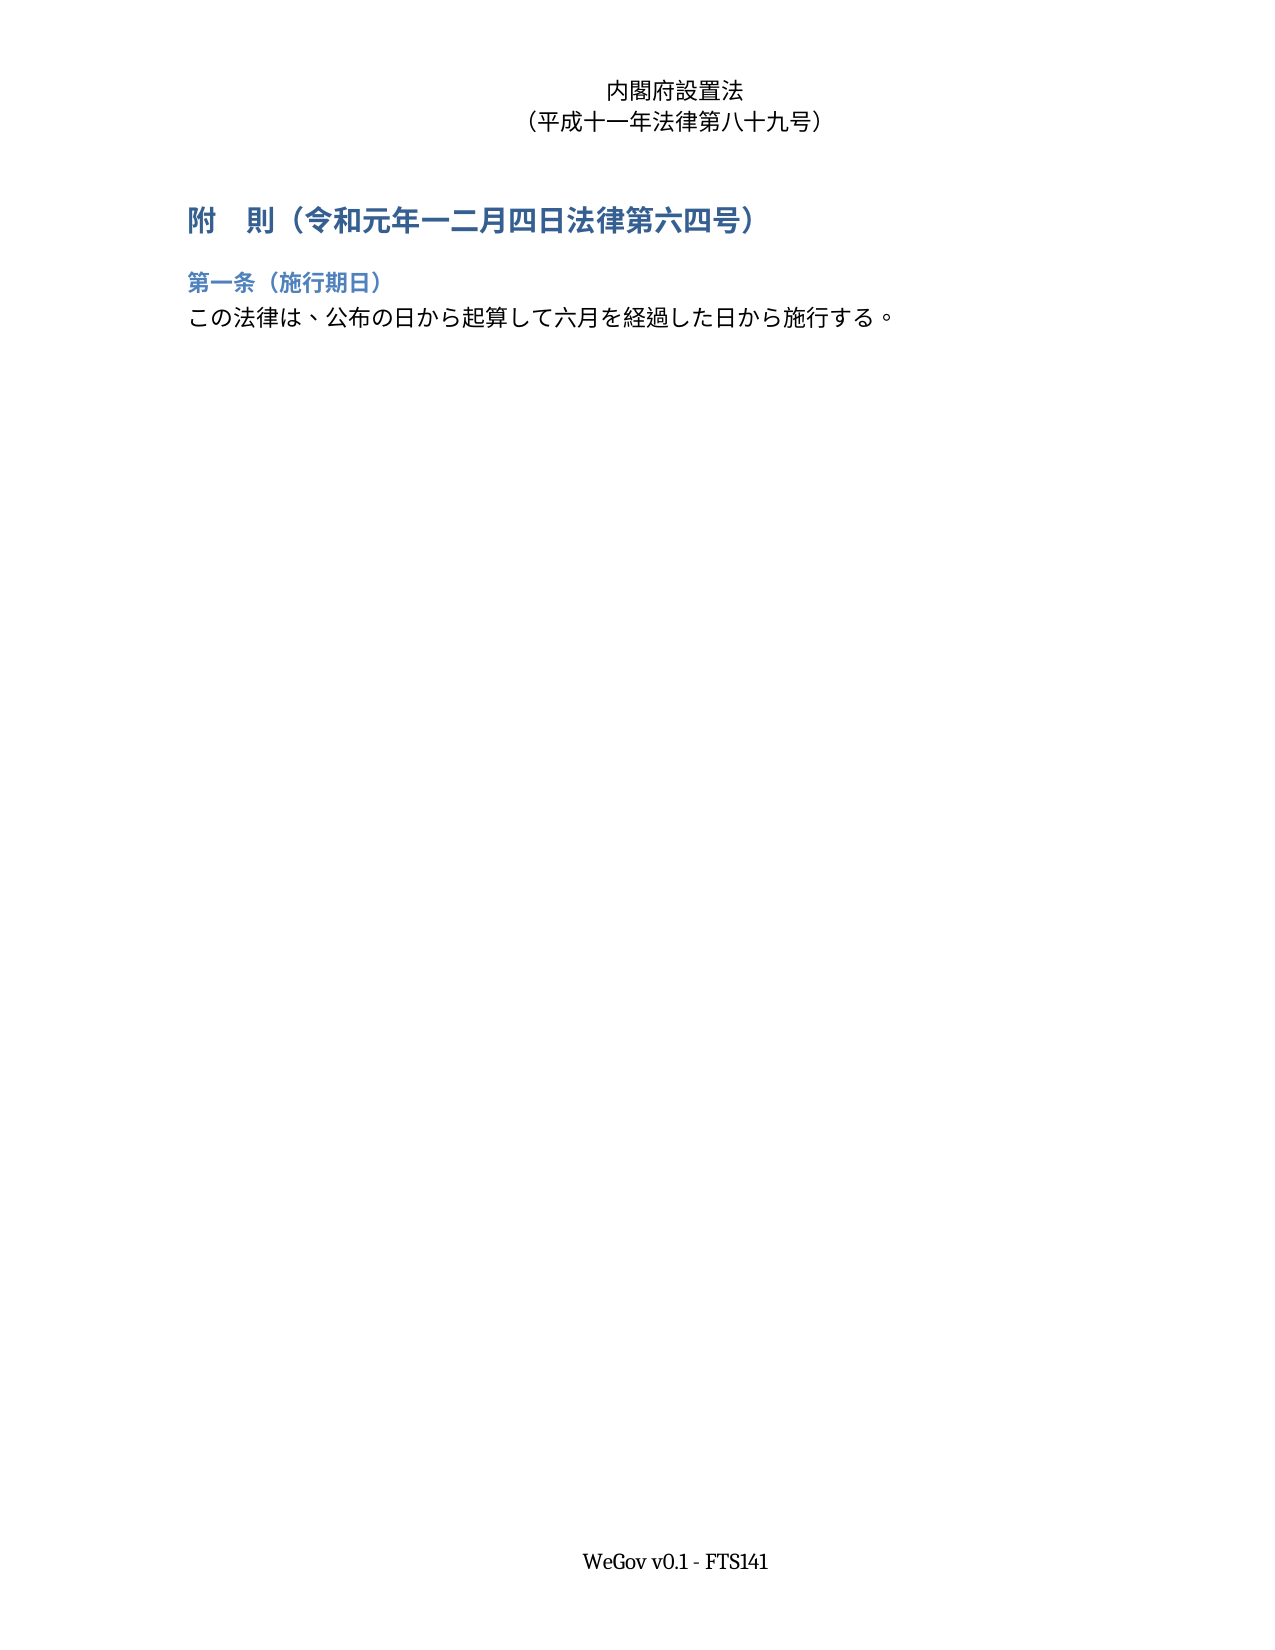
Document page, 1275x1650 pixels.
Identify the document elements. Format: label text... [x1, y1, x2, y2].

text この法律は、公布の日から起算して六月を経過した日から施行する。 [187, 302, 1087, 334]
subtitle 附 則（令和元年一二月四日法律第六四号） [187, 200, 1087, 240]
subtitle 第一条（施行期日） [187, 266, 1087, 298]
